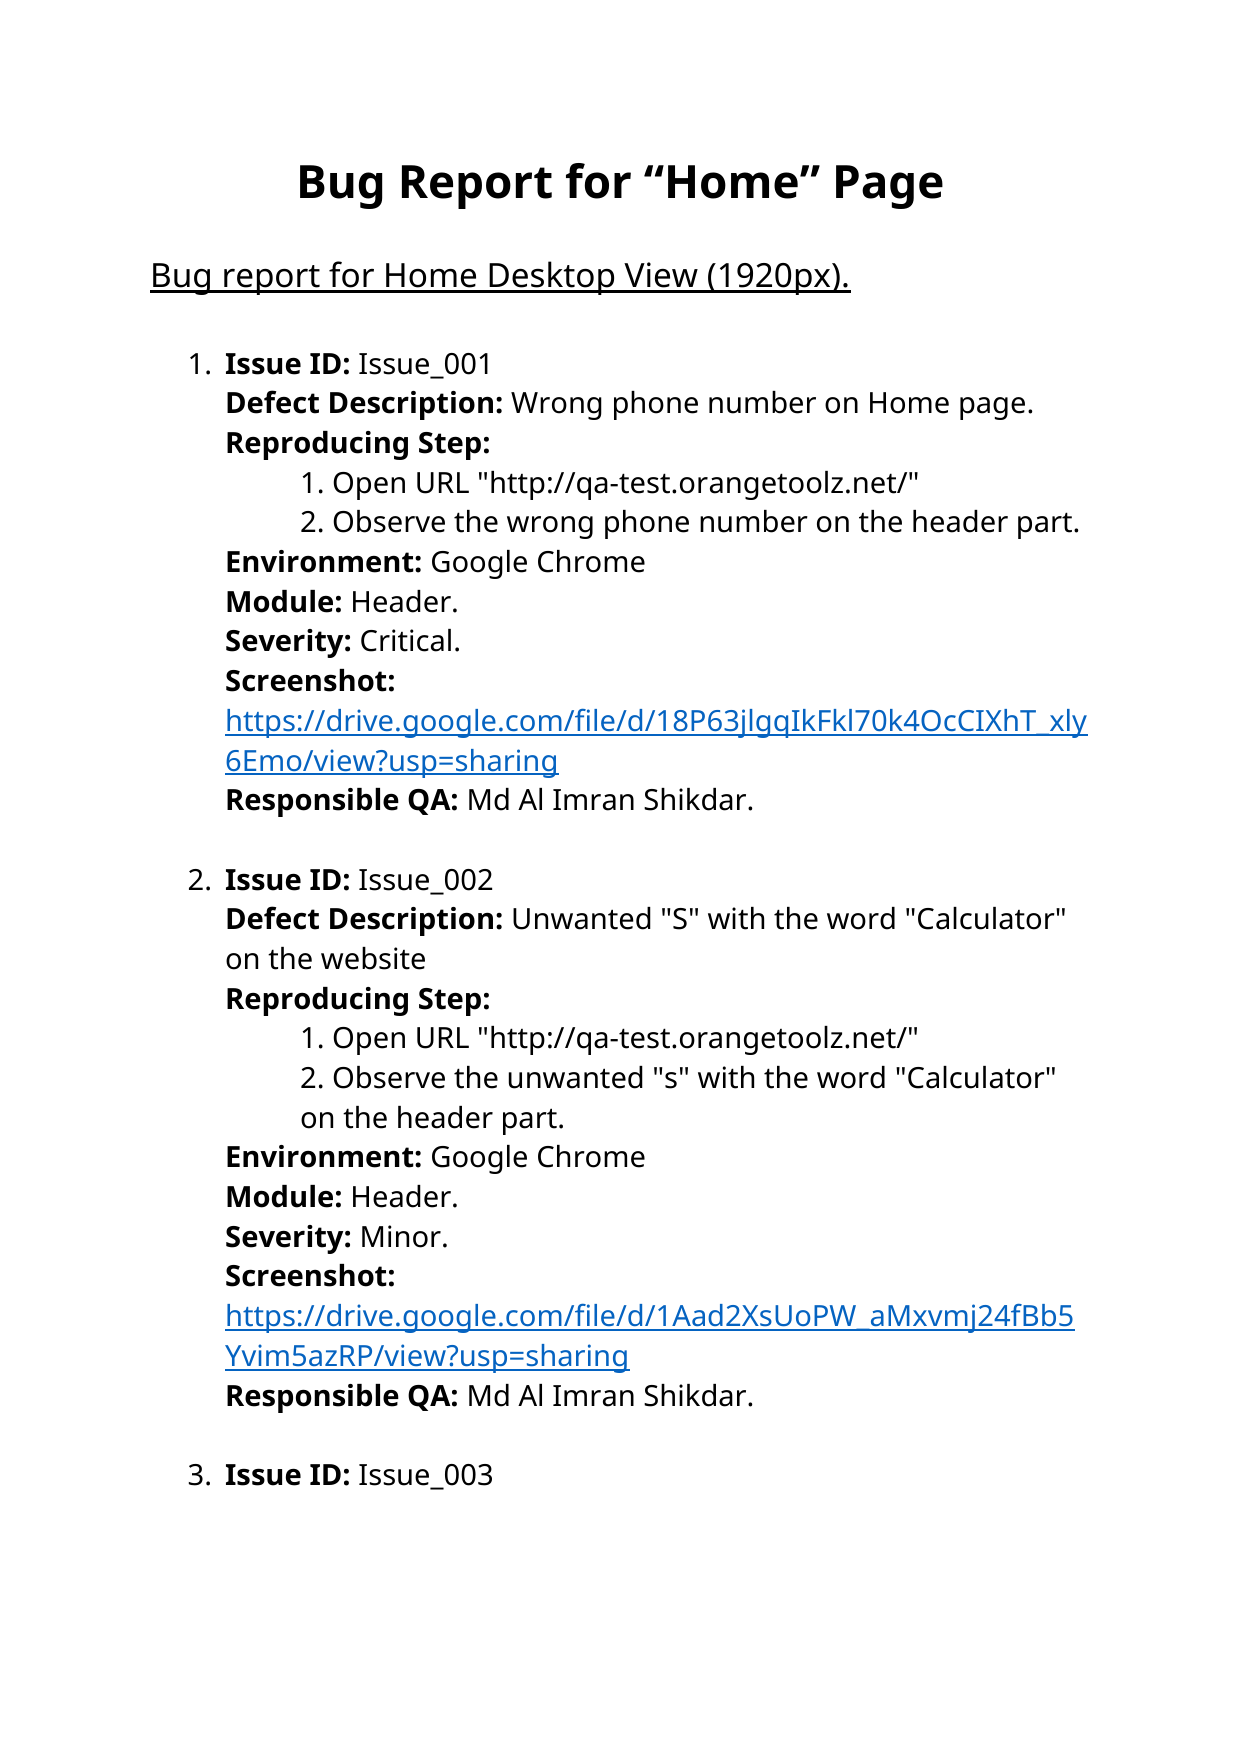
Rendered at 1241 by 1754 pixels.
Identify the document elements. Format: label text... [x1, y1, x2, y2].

list Reproducing Step: [225, 978, 1090, 1018]
list 2. Observe the unwanted "s" with the word "Calculator" on the header part. [300, 1057, 1090, 1137]
list Screenshot: https://drive.google.com/file/d/1Aad2XsUoPW_aMxvmj24fBb5Yvim5azRP/view?usp=sharing [225, 1256, 1090, 1375]
list Issue ID: Issue_002 [187, 859, 1090, 898]
list Reproducing Step: [225, 422, 1090, 462]
list Module: Header. [225, 1176, 1090, 1216]
text Bug report for Home Desktop View (1920px). [150, 252, 1090, 297]
list Module: Header. [225, 581, 1090, 621]
list 1. Open URL "http://qa-test.orangetoolz.net/" [225, 1018, 1090, 1057]
list Defect Description: Wrong phone number on Home page. [225, 383, 1090, 422]
list Screenshot: https://drive.google.com/file/d/18P63jlgqIkFkl70k4OcCIXhT_xly6Emo/view?usp=sharing [225, 660, 1090, 779]
list Severity: Minor. [225, 1216, 1090, 1256]
list Responsible QA: Md Al Imran Shikdar. [225, 779, 1090, 819]
list 1. Open URL "http://qa-test.orangetoolz.net/" [225, 462, 1090, 502]
list Responsible QA: Md Al Imran Shikdar. [225, 1375, 1090, 1414]
list 2. Observe the wrong phone number on the header part. [225, 502, 1090, 541]
text Bug Report for “Home” Page [150, 150, 1090, 212]
list Issue ID: Issue_003 [187, 1454, 1090, 1494]
list Defect Description: Unwanted "S" with the word "Calculator" on the website [225, 898, 1090, 978]
list Environment: Google Chrome [225, 541, 1090, 581]
list Issue ID: Issue_001 [187, 343, 1090, 383]
list Environment: Google Chrome [225, 1137, 1090, 1176]
list Severity: Critical. [225, 621, 1090, 660]
